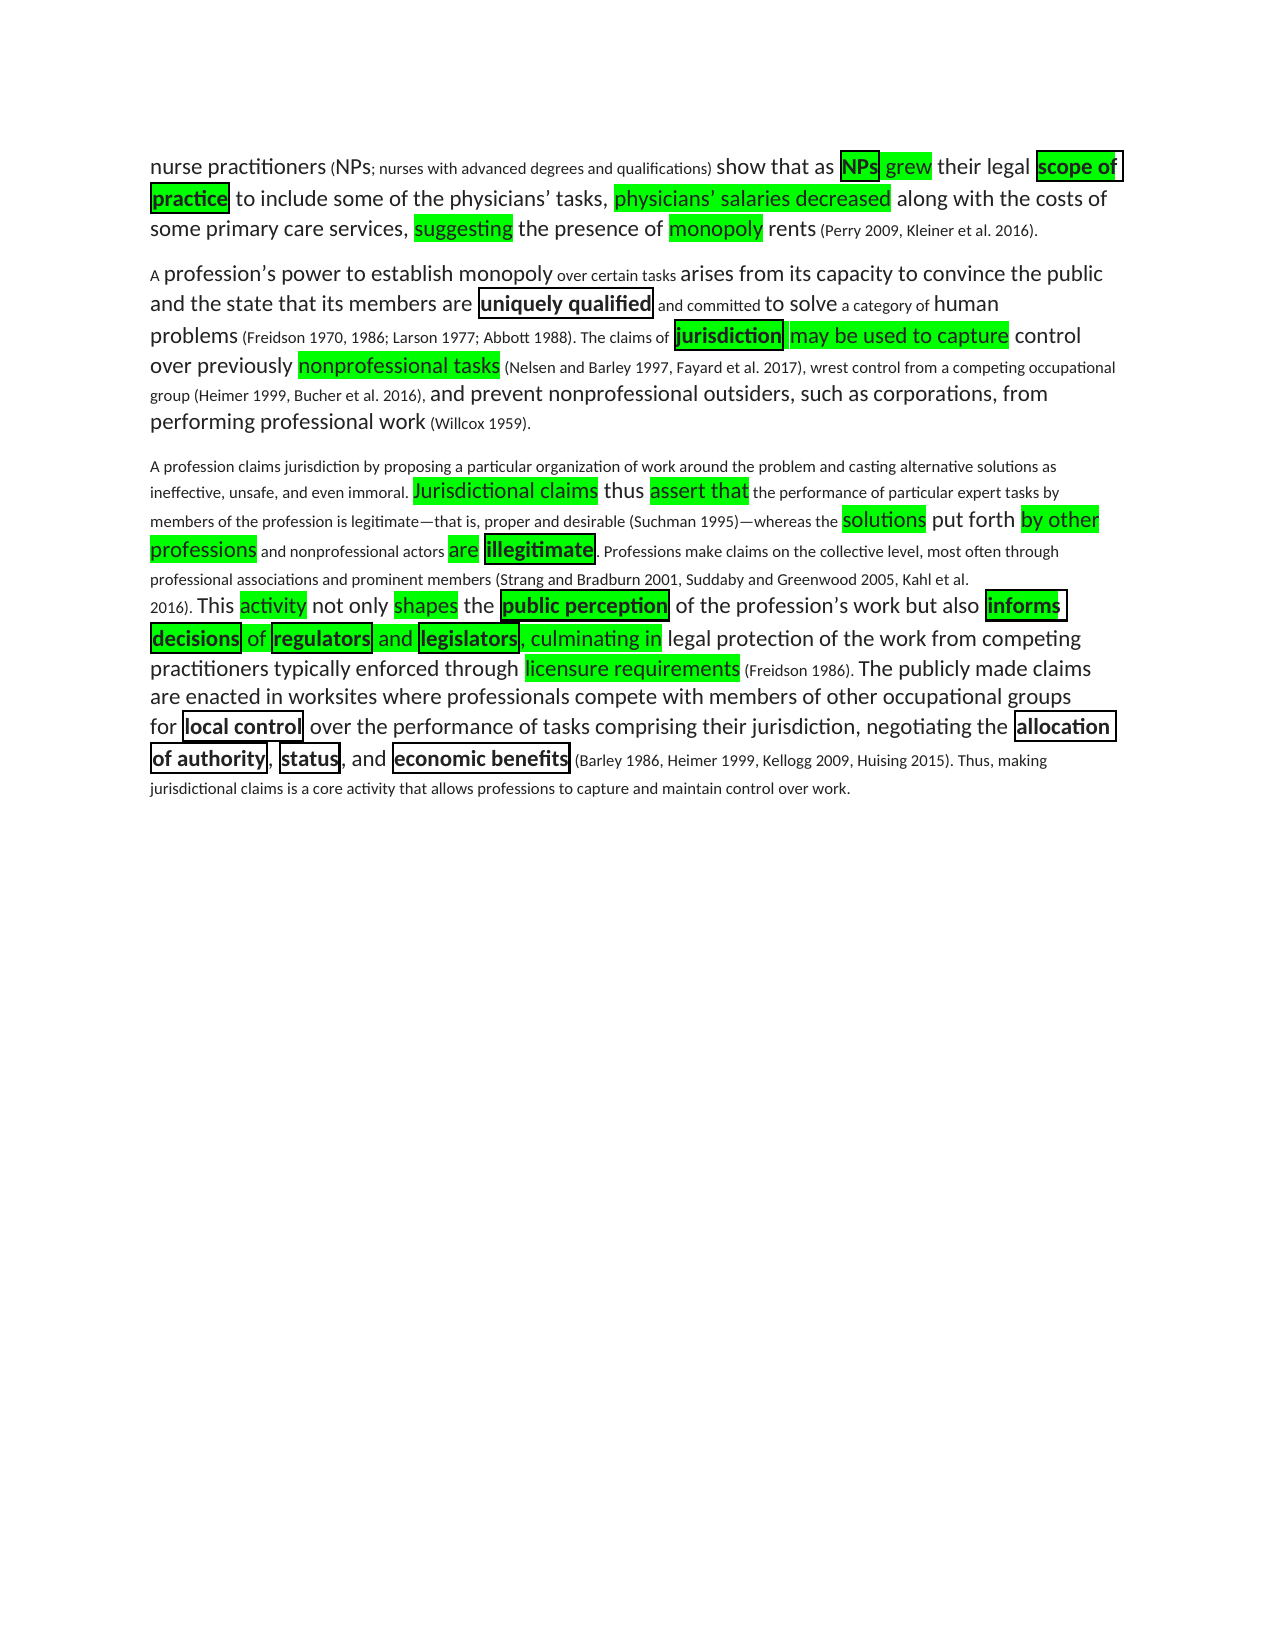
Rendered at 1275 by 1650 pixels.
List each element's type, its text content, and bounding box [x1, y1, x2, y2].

text A profession’s power to establish monopoly over certain tasks arises from its capacity to convince the public and the state that its members are uniquely qualified and committed to solve a category of human problems (Freidson 1970, 1986; Larson 1977; Abbott 1988). The claims of jurisdiction may be used to capture control over previously nonprofessional tasks (Nelsen and Barley 1997, Fayard et al. 2017), wrest control from a competing occupational group (Heimer 1999, Bucher et al. 2016), and prevent nonprofessional outsiders, such as corporations, from performing professional work (Willcox 1959). [150, 259, 1125, 436]
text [150, 150, 1125, 242]
text A profession claims jurisdiction by proposing a particular organization of work around the problem and casting alternative solutions as ineffective, unsafe, and even immoral. Jurisdictional claims thus assert that the performance of particular expert tasks by members of the profession is legitimate—that is, proper and desirable (Suchman 1995)—whereas the solutions put forth by other professions and nonprofessional actors are illegitimate. Professions make claims on the collective level, most often through professional associations and prominent members (Strang and Bradburn 2001, Suddaby and Greenwood 2005, Kahl et al. 2016). This activity not only shapes the public perception of the profession’s work but also informs decisions of regulators and legislators, culminating in legal protection of the work from competing practitioners typically enforced through licensure requirements (Freidson 1986). The publicly made claims are enacted in worksites where professionals compete with members of other occupational groups for local control over the performance of tasks comprising their jurisdiction, negotiating the allocation of authority, status, and economic benefits (Barley 1986, Heimer 1999, Kellogg 2009, Huising 2015). Thus, making jurisdictional claims is a core activity that allows professions to capture and maintain control over work. [150, 452, 1125, 799]
